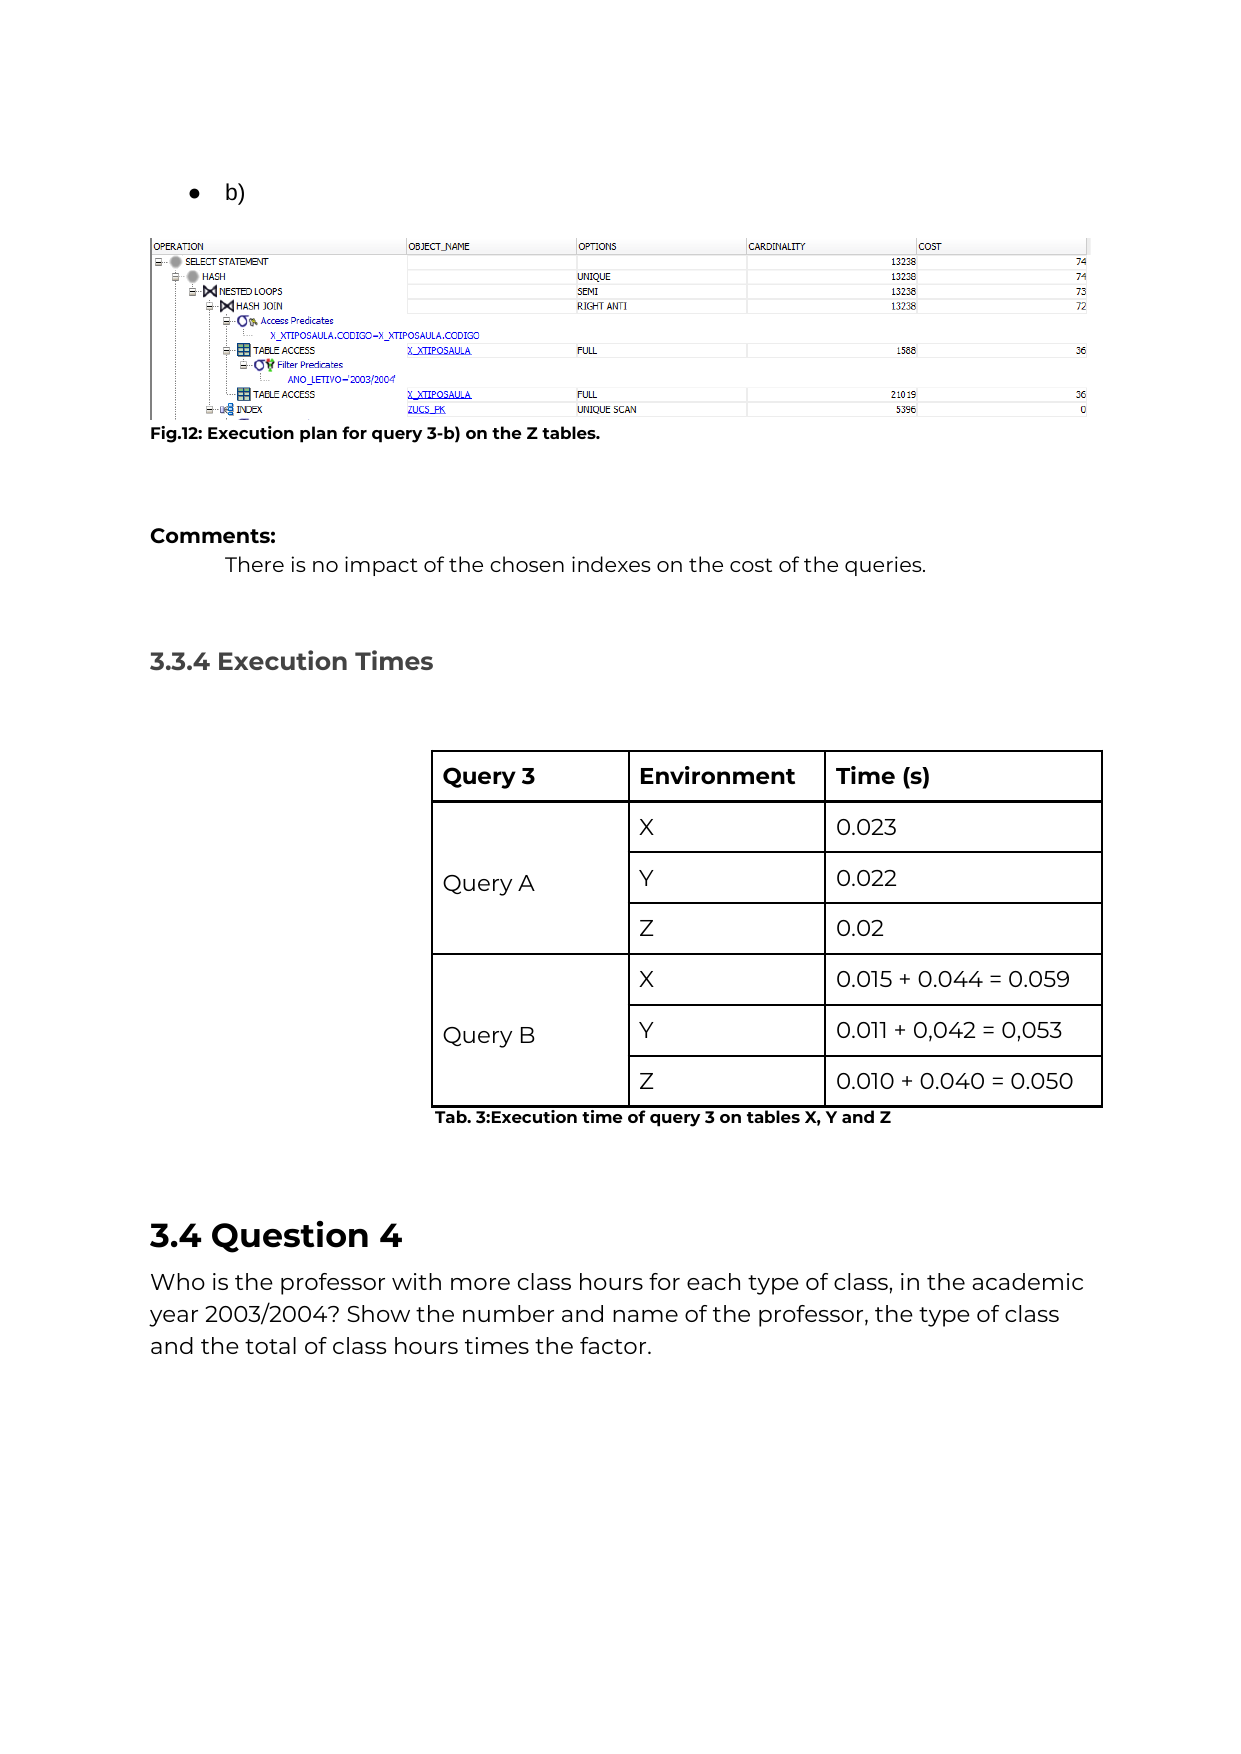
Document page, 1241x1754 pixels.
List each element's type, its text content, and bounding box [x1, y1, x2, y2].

table_cell Query A [433, 803, 628, 953]
subtitle 3.3.4 Execution Times [150, 647, 1090, 677]
table_header Query 3 [433, 752, 628, 800]
table_header Time (s) [826, 752, 1101, 800]
text There is no impact of the chosen indexes on the cost of the queries. [150, 552, 1090, 577]
table_cell Z [630, 904, 824, 953]
table_cell X [630, 803, 824, 851]
table_cell 0.015 + 0.044 = 0.059 [826, 955, 1101, 1004]
table_cell Query B [433, 955, 628, 1105]
table_header Environment [630, 752, 824, 800]
table_cell Y [630, 1006, 824, 1054]
table_cell 0.02 [826, 904, 1101, 953]
table_cell Y [630, 853, 824, 902]
text Tab. 3:Execution time of query 3 on tables X, Y and Z [375, 1107, 1090, 1128]
table_cell 0.010 + 0.040 = 0.050 [826, 1057, 1101, 1105]
table_cell X [630, 955, 824, 1004]
table_cell 0.023 [826, 803, 1101, 851]
text Fig.12: Execution plan for query 3-b) on the Z tables. [150, 424, 1090, 444]
text Comments: [150, 523, 1090, 548]
text Who is the professor with more class hours for each type of class, in the academic year 2003/2004? Show the number and name of the professor, the type of class and the total of class hours times the factor. [150, 1268, 1090, 1360]
table_cell 0.011 + 0,042 = 0,053 [826, 1006, 1101, 1054]
subtitle 3.4 Question 4 [150, 1215, 1090, 1256]
table_cell 0.022 [826, 853, 1101, 902]
list b) [187, 179, 1090, 206]
picture [150, 238, 1091, 420]
table_cell Z [630, 1057, 824, 1105]
